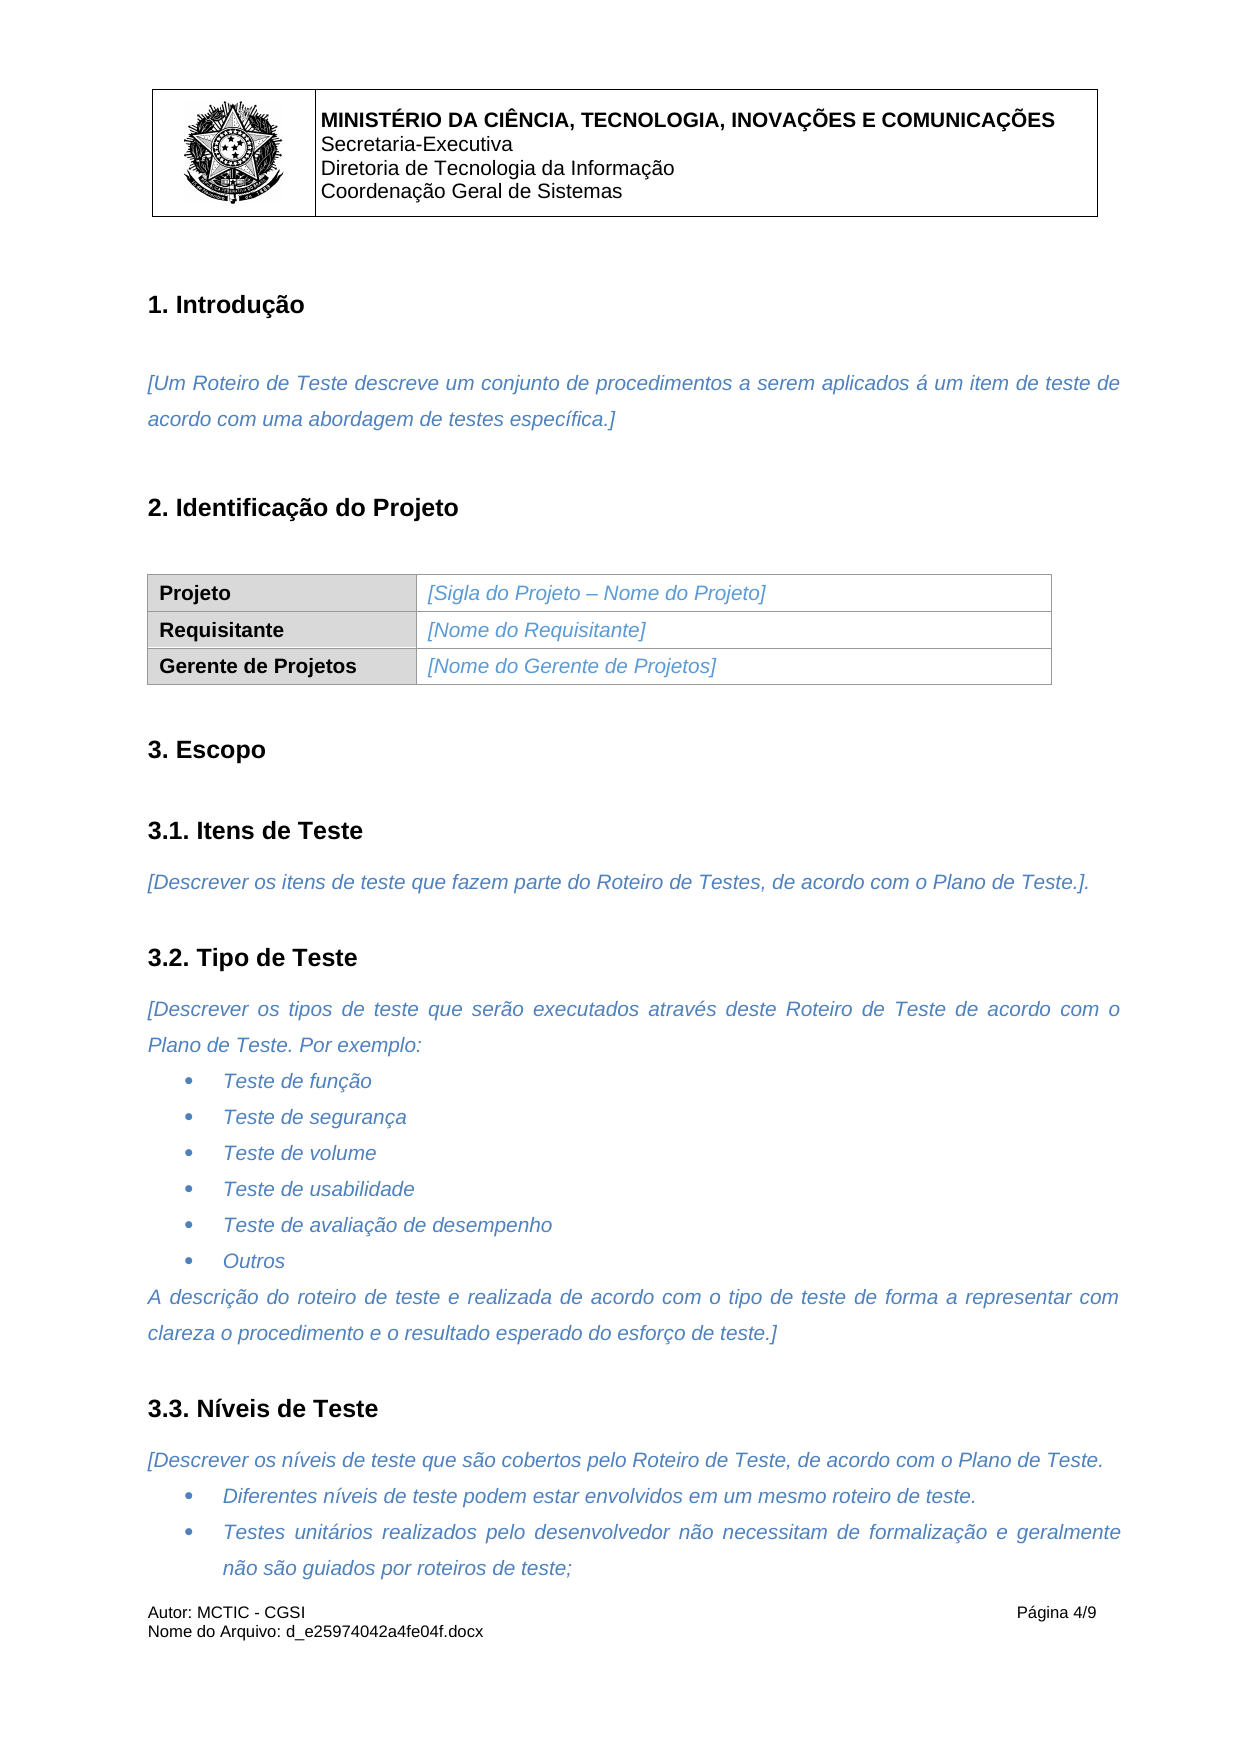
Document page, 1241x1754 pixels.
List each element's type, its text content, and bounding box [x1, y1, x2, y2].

list Teste de volume [185, 1141, 1122, 1165]
text A descrição do roteiro de teste e realizada de acordo com o tipo de teste de forma a representar com clareza o procedimento e o resultado esperado do esforço de teste.] [148, 1285, 1122, 1345]
text [Descrever os níveis de teste que são cobertos pelo Roteiro de Teste, de acordo com o Plano de Teste. [148, 1448, 1122, 1472]
subtitle Identificação do Projeto [148, 493, 1122, 522]
table_header Projeto [148, 575, 416, 611]
list Diferentes níveis de teste podem estar envolvidos em um mesmo roteiro de teste. [185, 1484, 1122, 1508]
table_cell Gerente de Projetos [148, 649, 416, 684]
subtitle Tipo de Teste [148, 943, 1122, 972]
list Teste de segurança [185, 1105, 1122, 1129]
table_header [Sigla do Projeto – Nome do Projeto] [417, 575, 1051, 611]
table_cell Requisitante [148, 612, 416, 647]
picture [183, 101, 284, 204]
table_cell [Nome do Requisitante] [417, 612, 1051, 647]
subtitle Introdução [148, 291, 1122, 319]
list Teste de usabilidade [185, 1177, 1122, 1201]
text [Descrever os itens de teste que fazem parte do Roteiro de Testes, de acordo com o Plano de Teste.]. [148, 870, 1122, 894]
subtitle Itens de Teste [148, 816, 1122, 845]
list Testes unitários realizados pelo desenvolvedor não necessitam de formalização e geralmente não são guiados por roteiros de teste; [185, 1520, 1122, 1580]
text [Descrever os tipos de teste que serão executados através deste Roteiro de Teste de acordo com o Plano de Teste. Por exemplo: [148, 997, 1122, 1057]
text [Um Roteiro de Teste descreve um conjunto de procedimentos a serem aplicados á um item de teste de acordo com uma abordagem de testes específica.] [148, 371, 1122, 431]
list Teste de função [185, 1069, 1122, 1093]
list Teste de avaliação de desempenho [185, 1213, 1122, 1237]
subtitle Níveis de Teste [148, 1394, 1122, 1423]
subtitle Escopo [148, 735, 1122, 764]
table_cell [Nome do Gerente de Projetos] [417, 649, 1051, 684]
list Outros [185, 1249, 1122, 1273]
